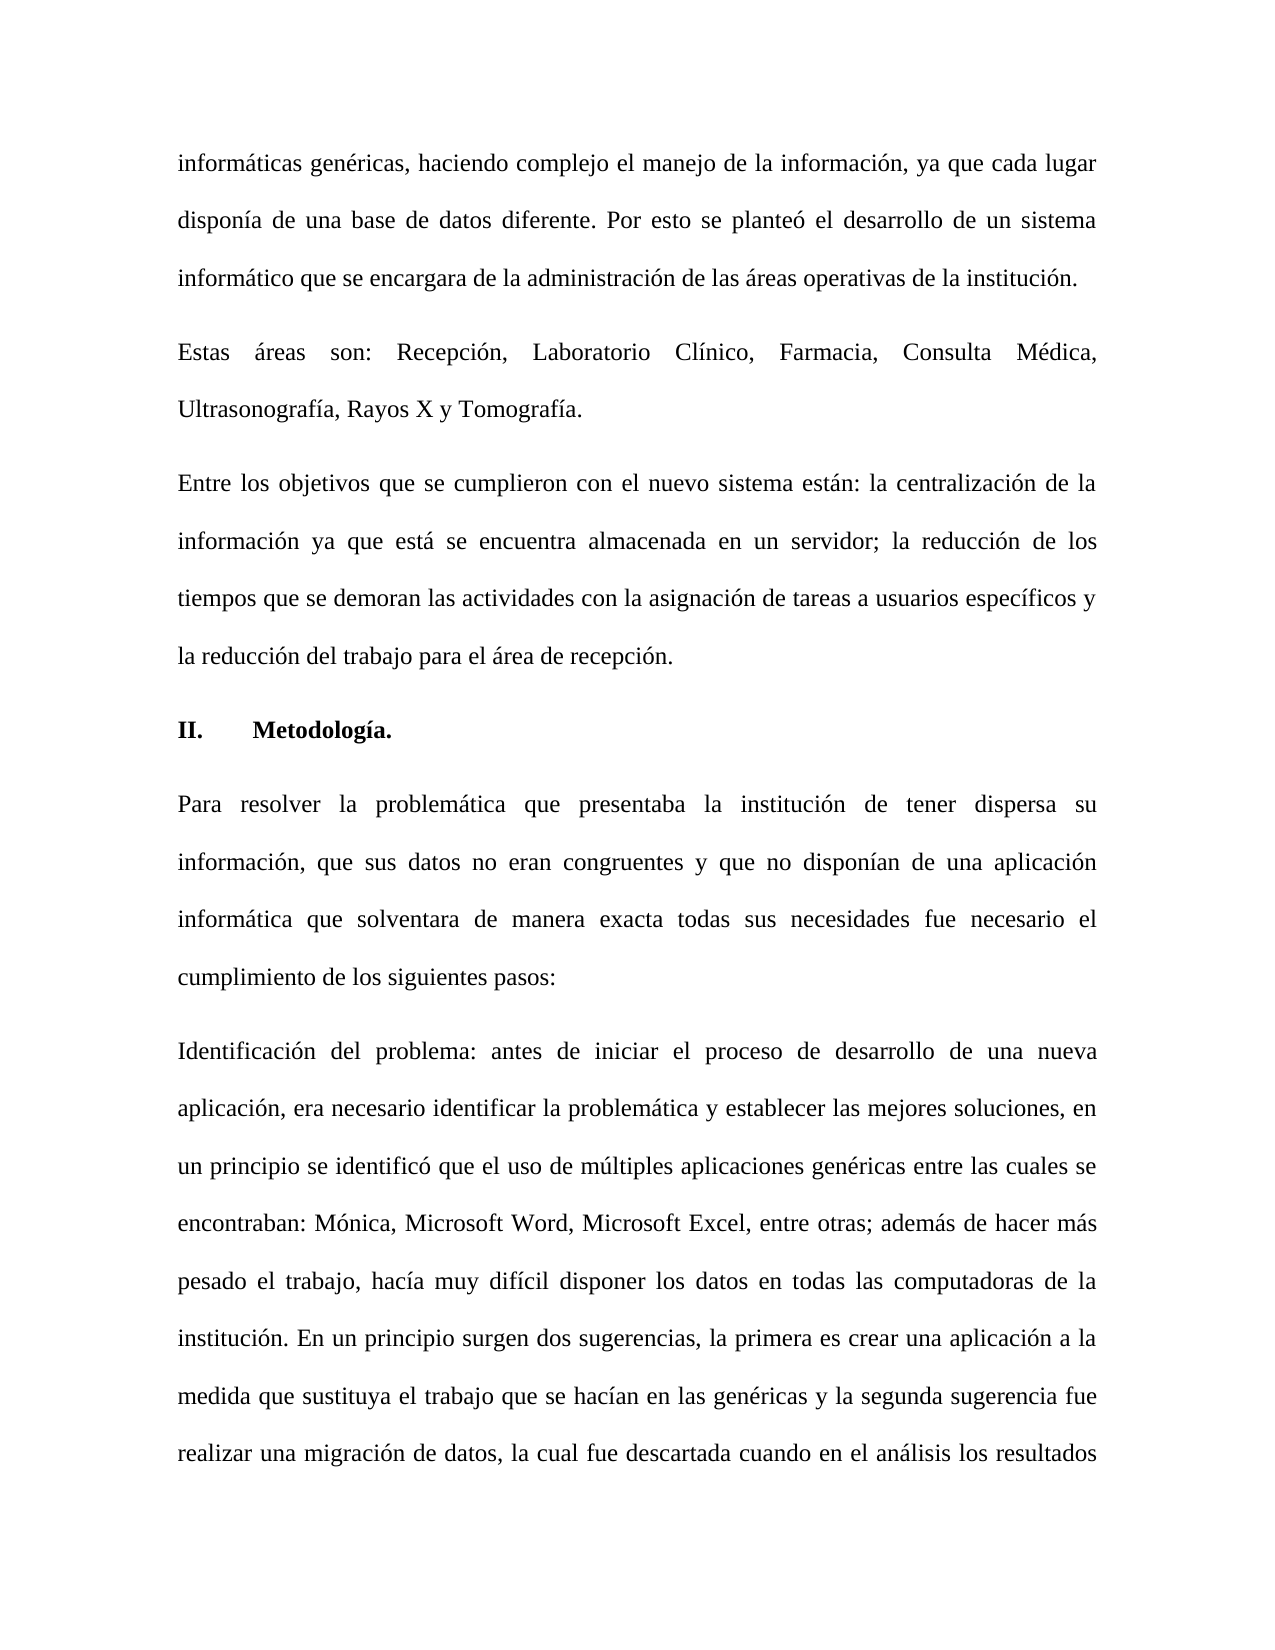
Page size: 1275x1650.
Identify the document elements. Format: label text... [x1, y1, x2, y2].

text Estas áreas son: Recepción, Laboratorio Clínico, Farmacia, Consulta Médica, Ultrasonografía, Rayos X y Tomografía. [177, 337, 1098, 423]
list Metodología. [177, 715, 1098, 744]
text Para resolver la problemática que presentaba la institución de tener dispersa su información, que sus datos no eran congruentes y que no disponían de una aplicación informática que solventara de manera exacta todas sus necesidades fue necesario el cumplimiento de los siguientes pasos: [177, 789, 1098, 991]
text Entre los objetivos que se cumplieron con el nuevo sistema están: la centralización de la información ya que está se encuentra almacenada en un servidor; la reducción de los tiempos que se demoran las actividades con la asignación de tareas a usuarios específicos y la reducción del trabajo para el área de recepción. [177, 468, 1098, 670]
